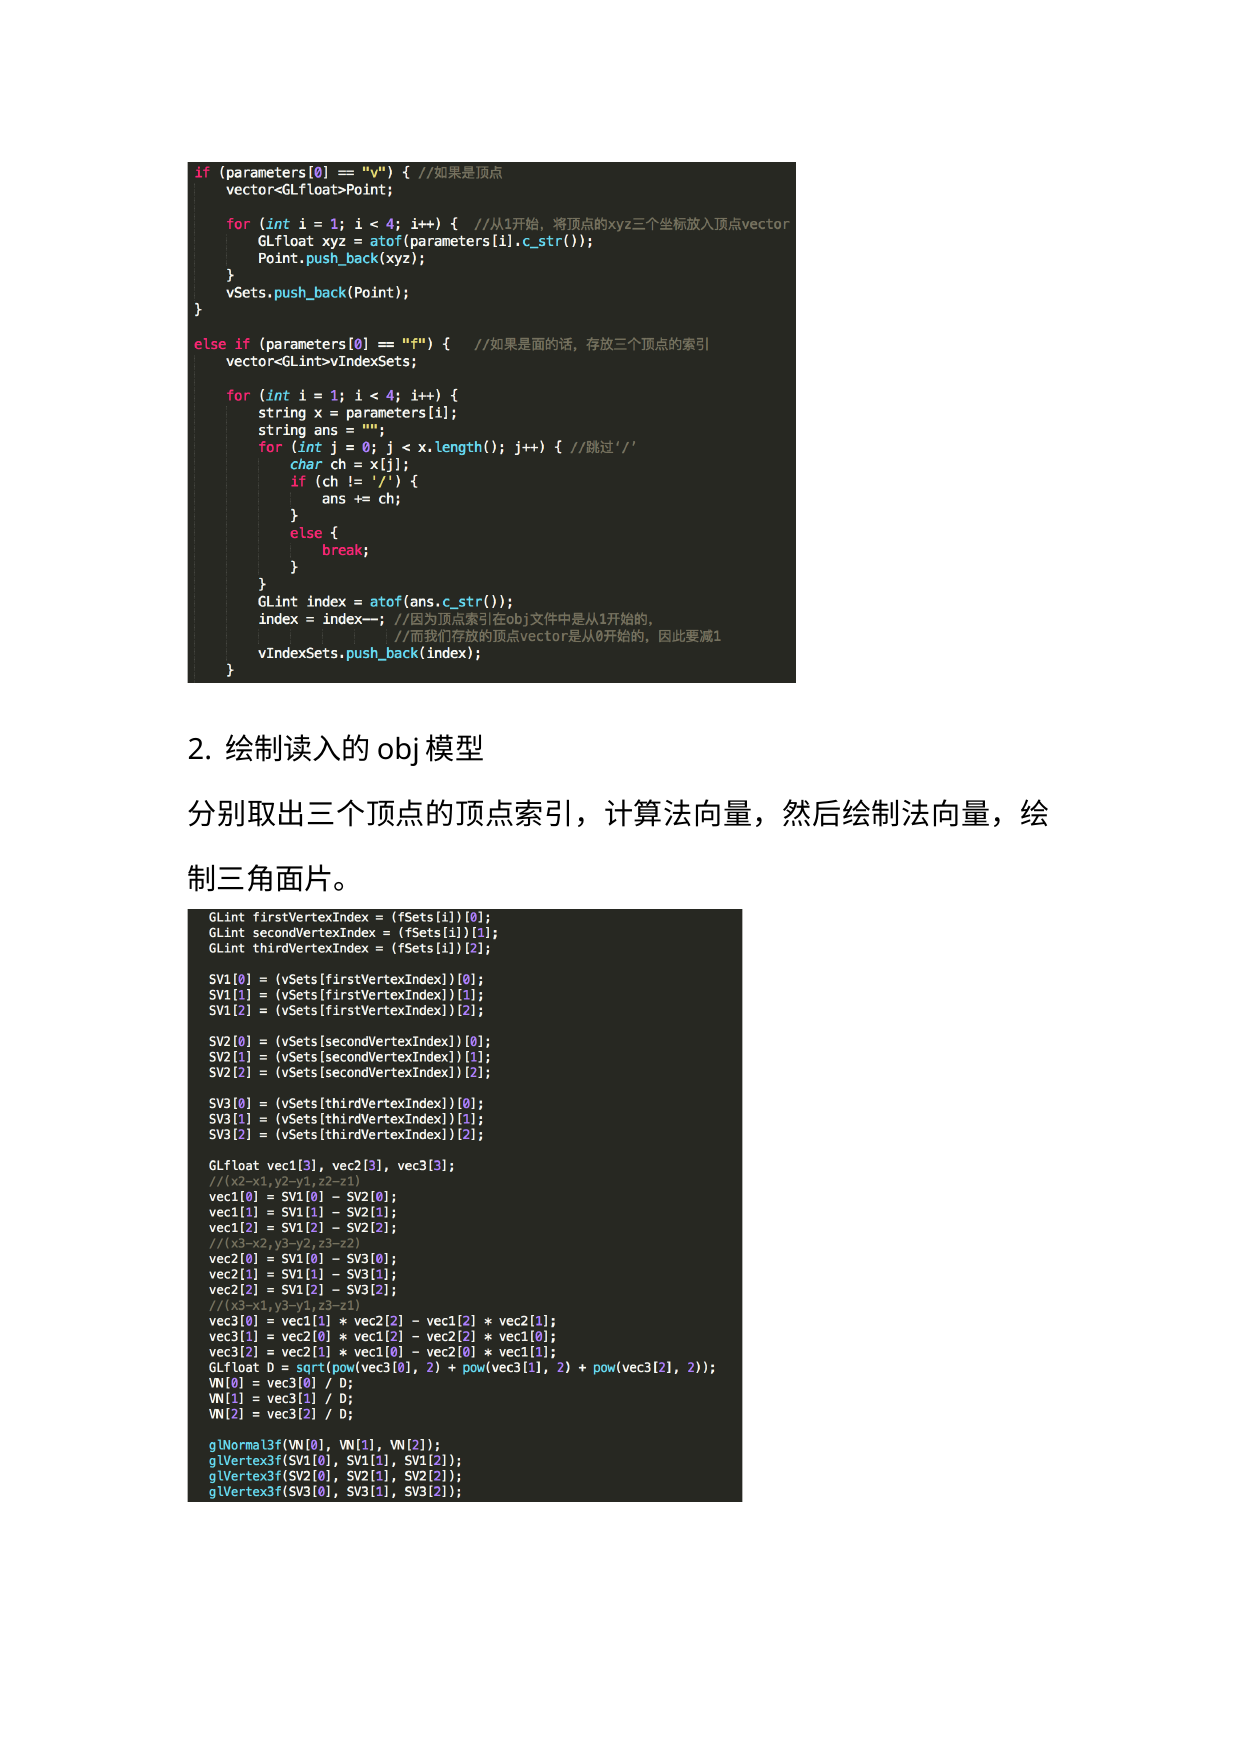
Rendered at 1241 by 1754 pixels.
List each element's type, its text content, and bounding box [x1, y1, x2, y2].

list 绘制读入的obj模型 [187, 714, 1053, 779]
picture [187, 909, 743, 1502]
picture [187, 162, 796, 683]
text 分别取出三个顶点的顶点索引，计算法向量，然后绘制法向量，绘制三角面片。 [187, 779, 1053, 909]
